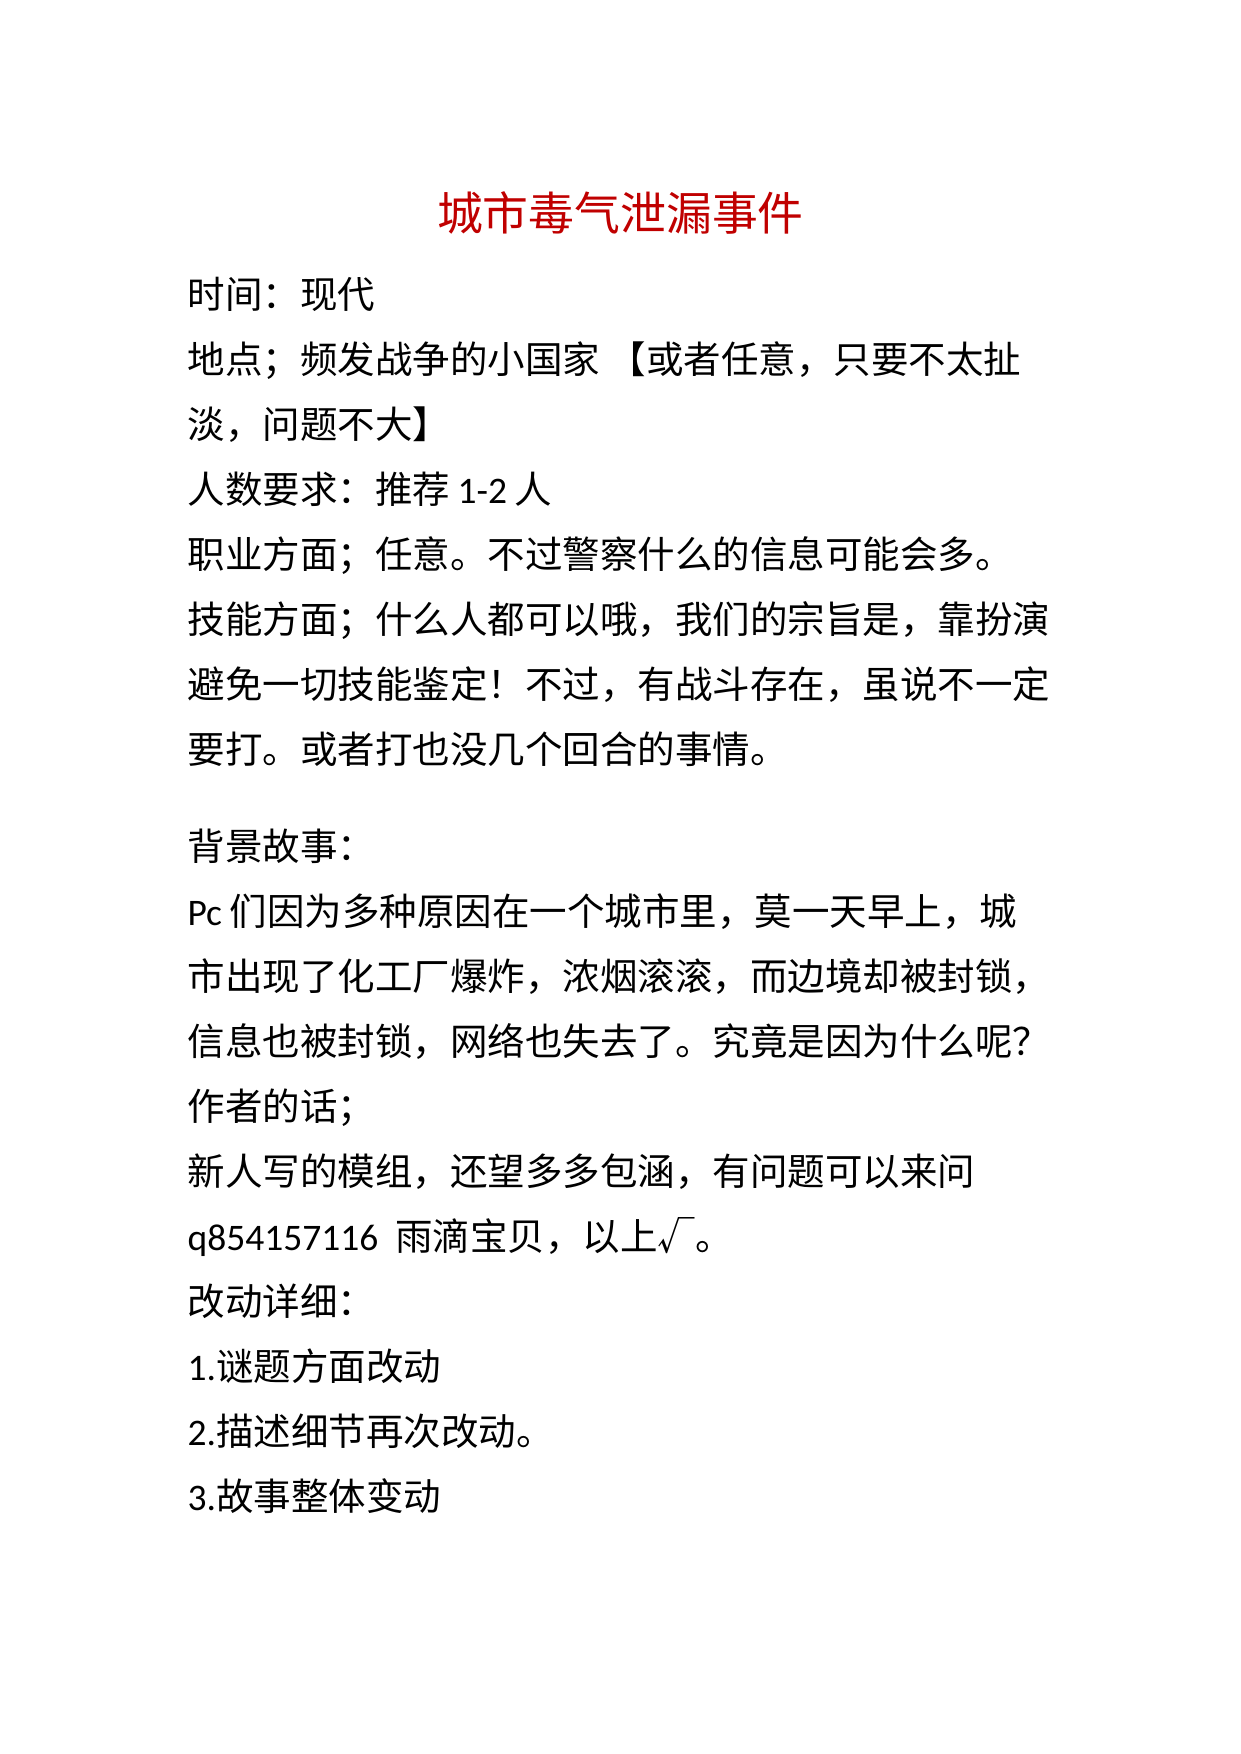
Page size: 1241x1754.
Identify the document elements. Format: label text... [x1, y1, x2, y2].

text 作者的话； [187, 1072, 1053, 1137]
text 城市毒气泄漏事件 [187, 162, 1053, 259]
list 故事整体变动 [187, 1462, 1053, 1527]
text 人数要求：推荐1-2人 [187, 454, 1053, 519]
list 描述细节再次改动。 [187, 1397, 1053, 1462]
text 新人写的模组，还望多多包涵，有问题可以来问q854157116 雨滴宝贝，以上√。 [187, 1137, 1053, 1267]
text Pc们因为多种原因在一个城市里，莫一天早上，城市出现了化工厂爆炸，浓烟滚滚，而边境却被封锁，信息也被封锁，网络也失去了。究竟是因为什么呢？ [187, 877, 1053, 1072]
list 谜题方面改动 [187, 1332, 1053, 1397]
text 地点；频发战争的小国家 【或者任意，只要不太扯淡，问题不大】 [187, 324, 1053, 454]
text 背景故事： [187, 812, 1053, 877]
text 职业方面；任意。不过警察什么的信息可能会多。 [187, 519, 1053, 584]
text 时间：现代 [187, 259, 1053, 324]
text 技能方面；什么人都可以哦，我们的宗旨是，靠扮演避免一切技能鉴定！不过，有战斗存在，虽说不一定要打。或者打也没几个回合的事情。 [187, 584, 1053, 779]
text 改动详细： [187, 1267, 1053, 1332]
